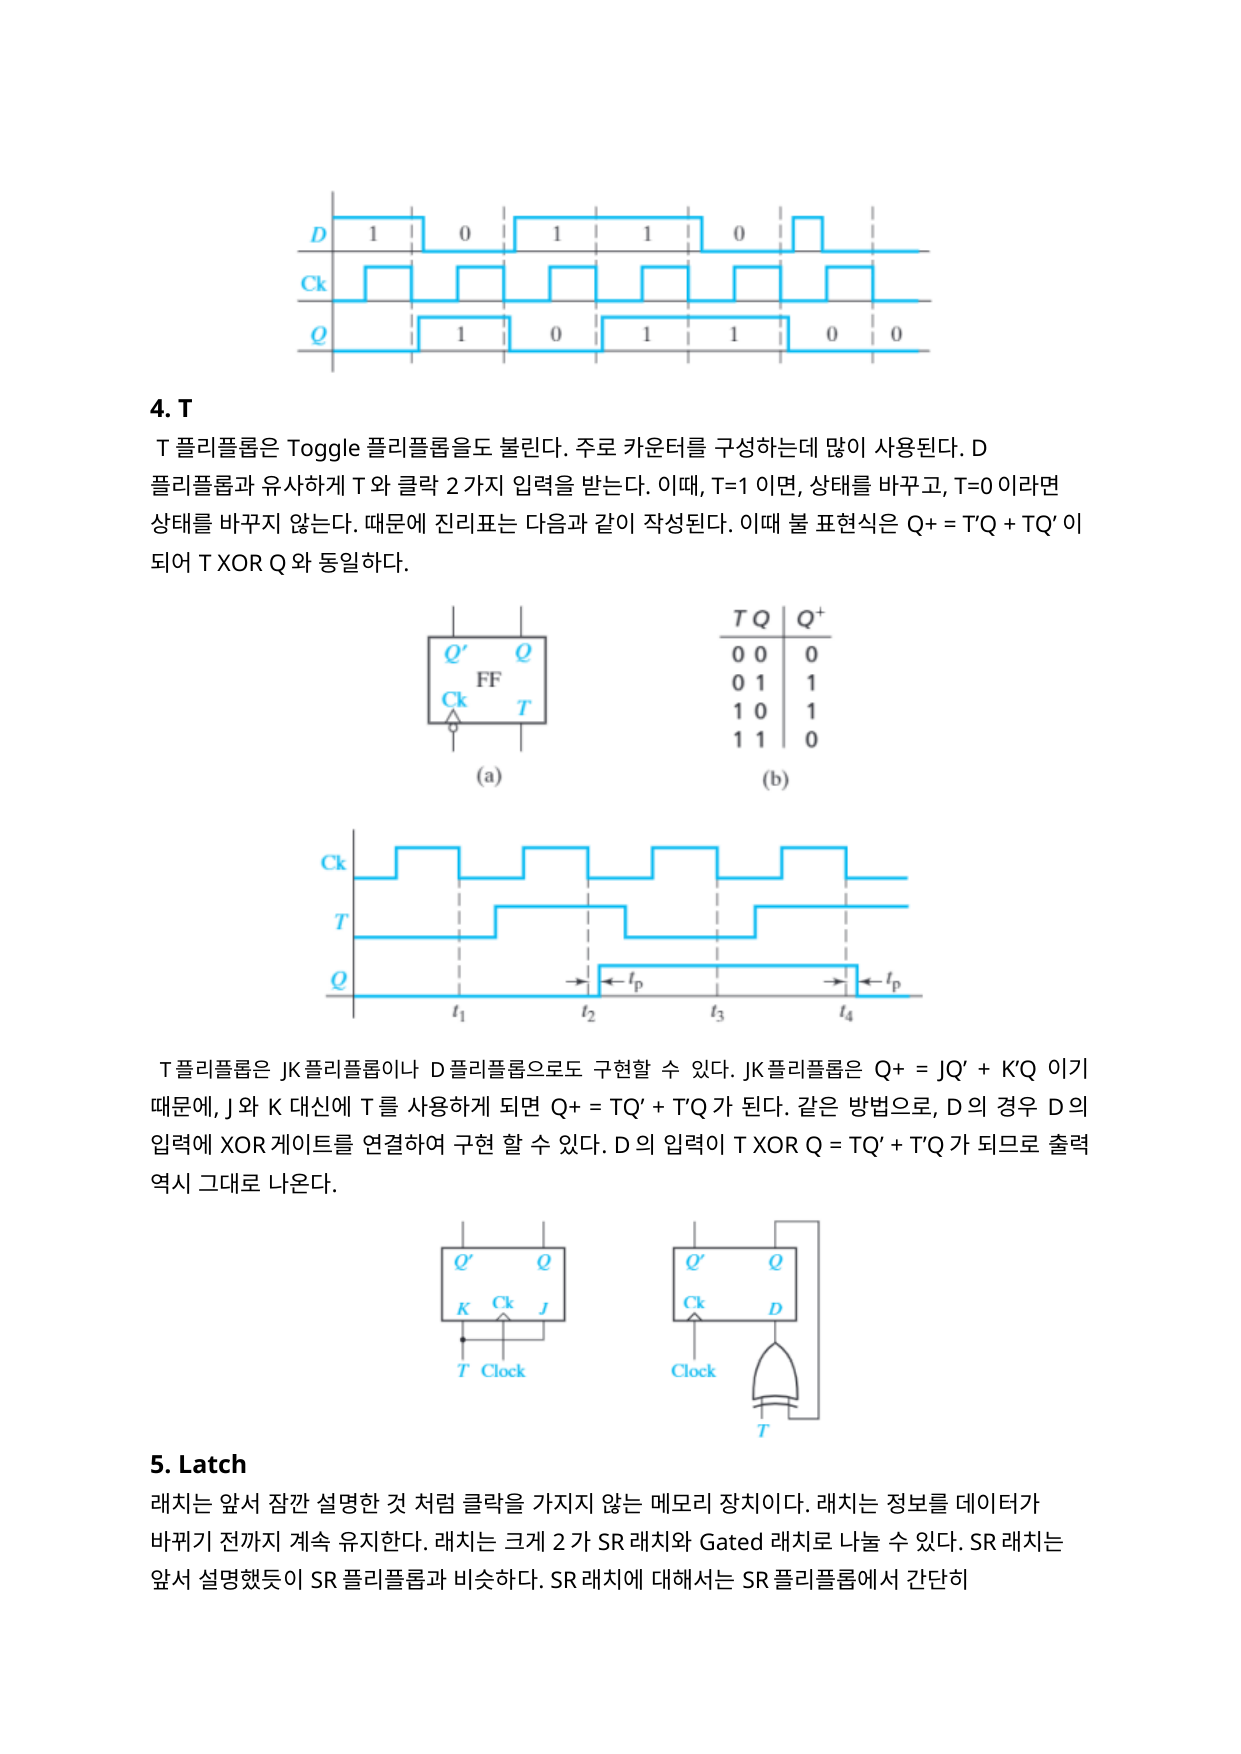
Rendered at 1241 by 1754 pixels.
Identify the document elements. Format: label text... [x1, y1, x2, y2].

text 4. T [150, 391, 1090, 425]
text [150, 1485, 1090, 1595]
text T플리플롭은 JK플리플롭이나 D플리플롭으로도 구현할 수 있다. JK플리플롭은 Q+ = JQ’ + K’Q 이기 때문에, J와 K 대신에 T를 사용하게 되면 Q+ = TQ’ + T’Q가 된다. 같은 방법으로, D의 경우 D의 입력에 XOR게이트를 연결하여 구현 할 수 있다. D의 입력이 T XOR Q = TQ’ + T’Q가 되므로 출력 역시 그대로 나온다. [150, 1051, 1090, 1199]
text 5. Latch [150, 1446, 1090, 1480]
picture [306, 812, 934, 1047]
picture [288, 177, 953, 387]
picture [401, 1203, 839, 1442]
text T 플리플롭은 Toggle 플리플롭을도 불린다. 주로 카운터를 구성하는데 많이 사용된다. D플리플롭과 유사하게 T와 클락 2가지 입력을 받는다. 이때, T=1이면, 상태를 바꾸고, T=0이라면 상태를 바꾸지 않는다. 때문에 진리표는 다음과 같이 작성된다. 이때 불 표현식은 Q+ = T’Q + TQ’ 이 되어 T XOR Q와 동일하다. [150, 430, 1090, 578]
picture [395, 582, 845, 808]
